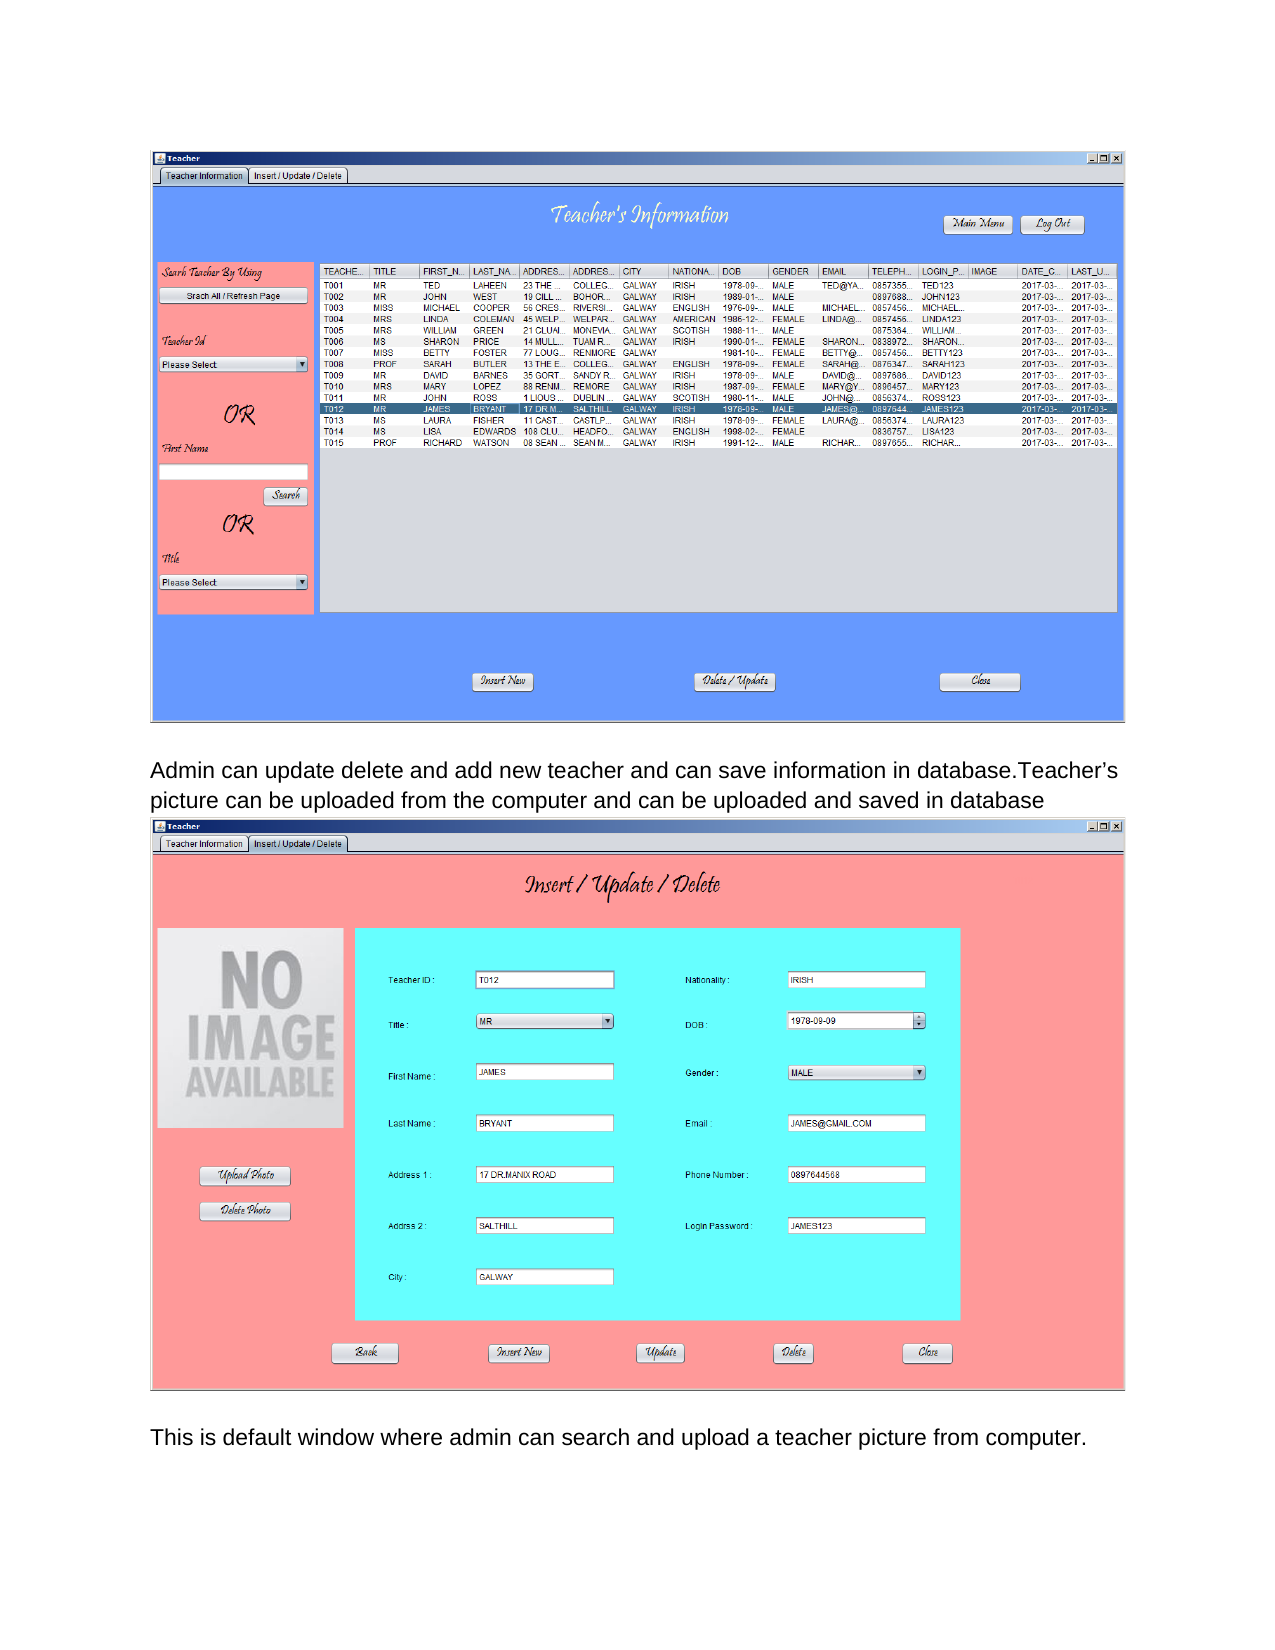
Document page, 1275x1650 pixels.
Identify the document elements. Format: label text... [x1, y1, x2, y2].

text Admin can update delete and add new teacher and can save information in database.Teacher’s picture can be uploaded from the computer and can be uploaded and saved in database [150, 757, 1125, 813]
text This is default window where admin can search and upload a teacher picture from computer. [150, 1424, 1125, 1451]
picture [150, 817, 1125, 1391]
picture [150, 150, 1125, 723]
